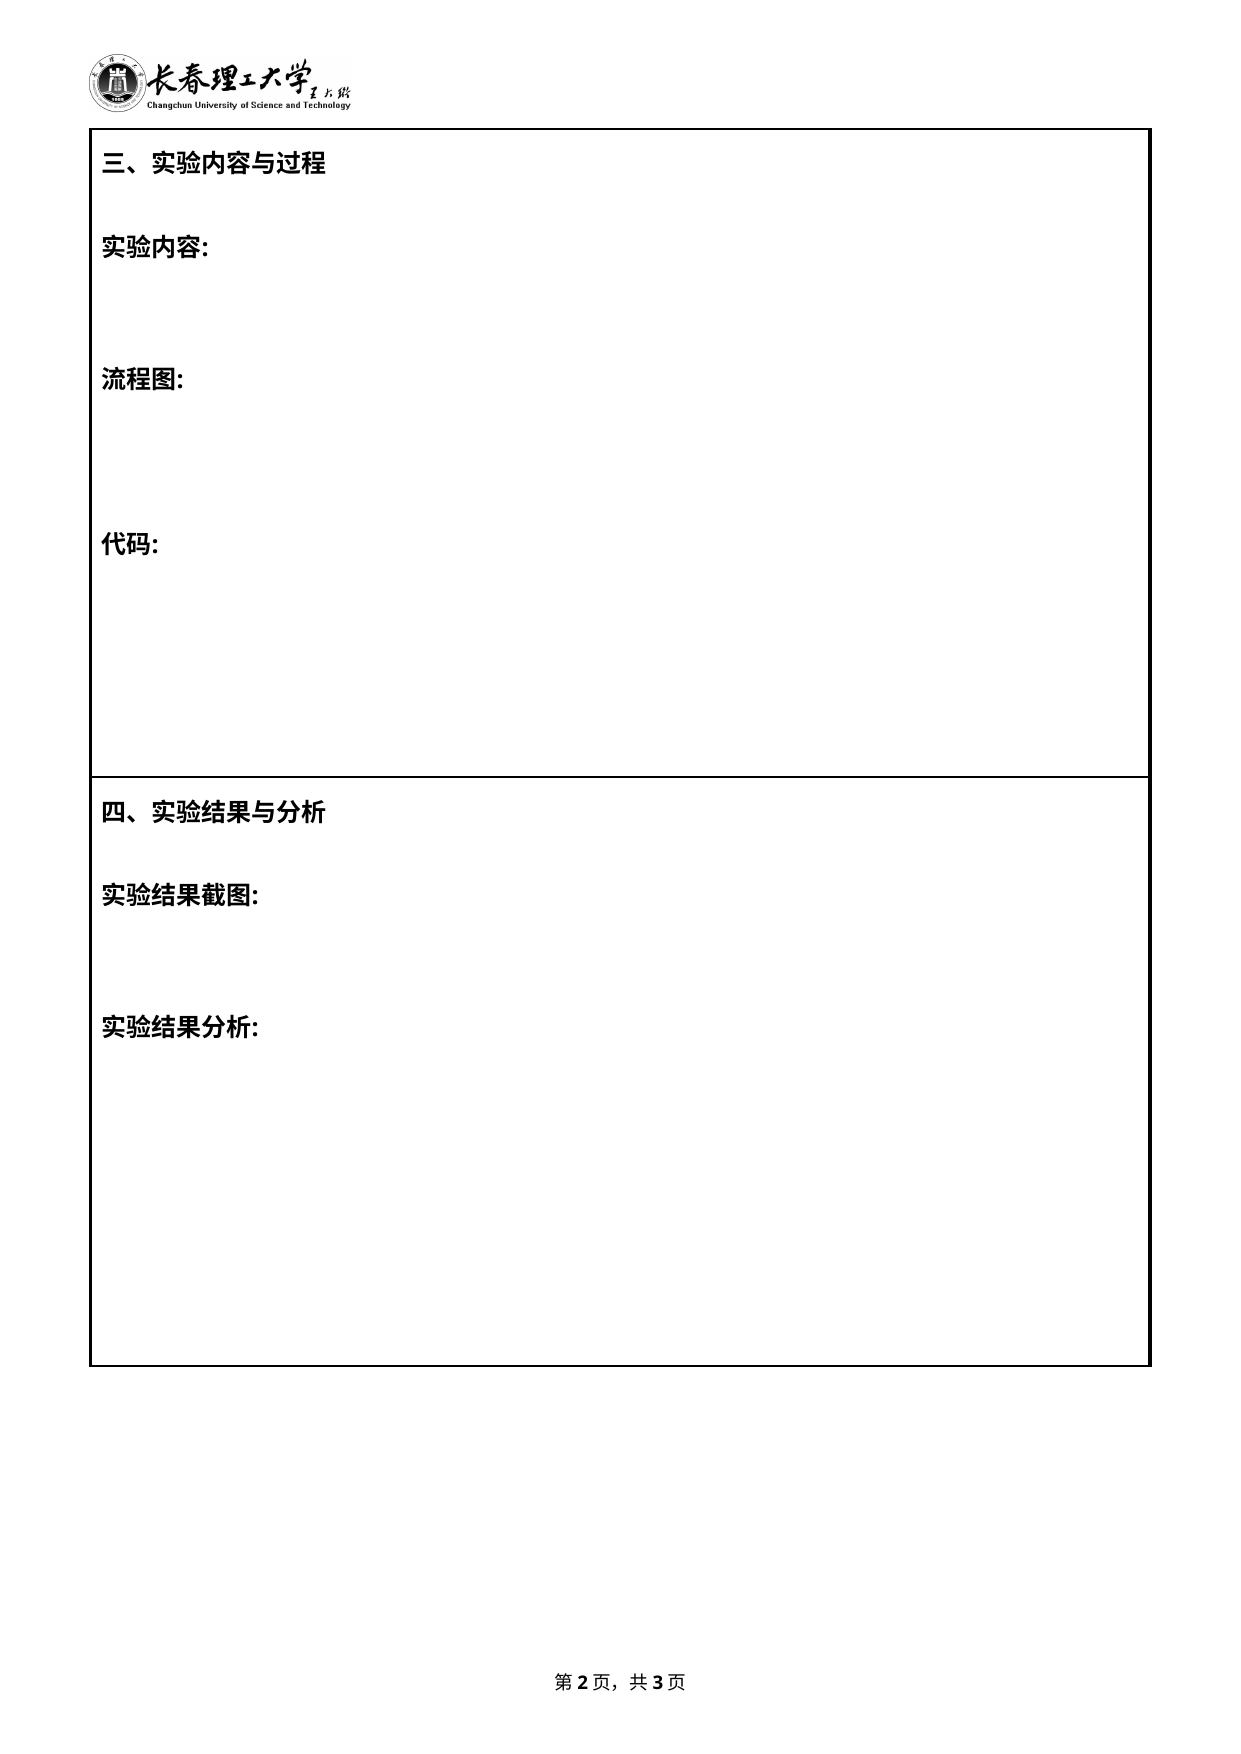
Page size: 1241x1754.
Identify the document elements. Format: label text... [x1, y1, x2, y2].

table_cell 实验结果与分析 实验结果截图: 实验结果分析: [92, 778, 1148, 1365]
table_cell 实验内容与过程 实验内容: 流程图: 代码: [92, 130, 1148, 776]
picture [88, 53, 356, 113]
